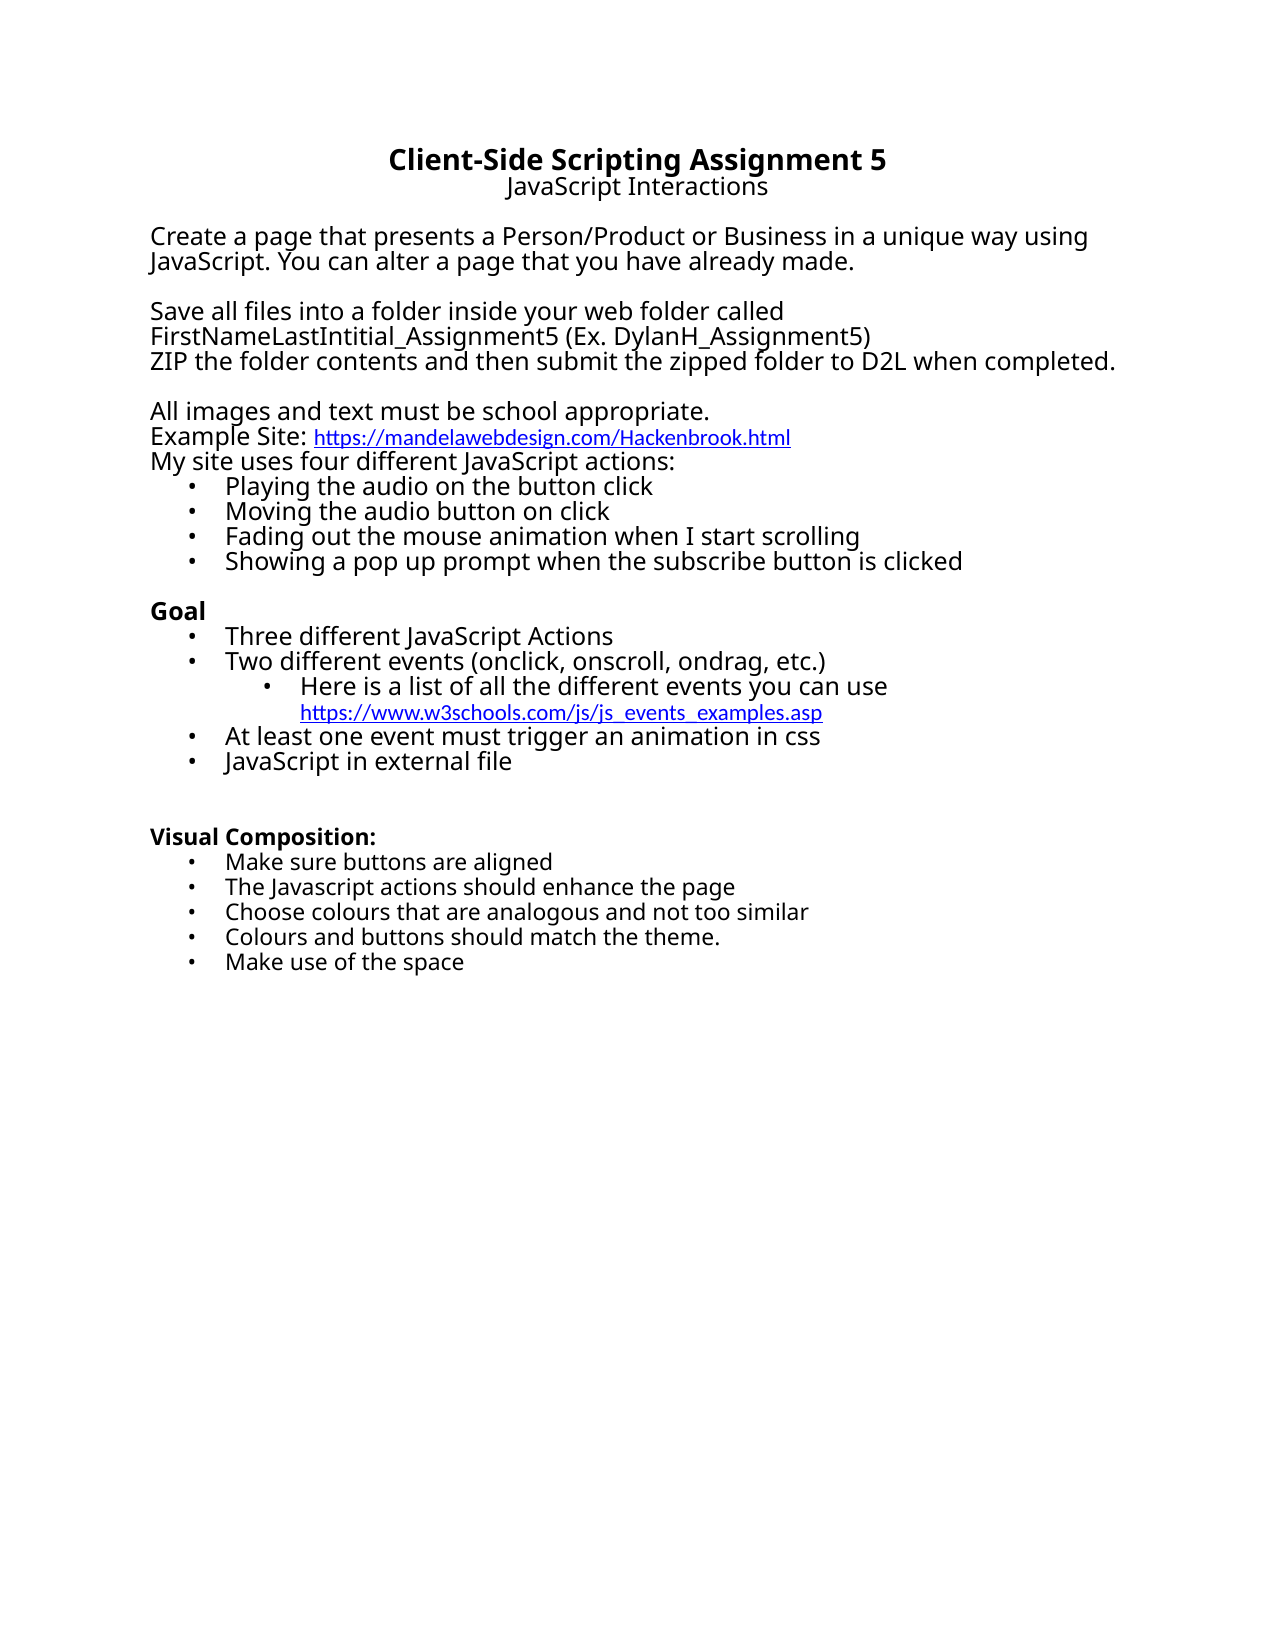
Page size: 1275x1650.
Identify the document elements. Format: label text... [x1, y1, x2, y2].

text Save all files into a folder inside your web folder called FirstNameLastIntitial_Assignment5 (Ex. DylanH_Assignment5) [150, 300, 1125, 350]
list Three different JavaScript Actions [187, 625, 1125, 650]
text Example Site: https://mandelawebdesign.com/Hackenbrook.html [150, 425, 1125, 450]
text Client-Side Scripting Assignment 5 [150, 150, 1125, 175]
text Visual Composition: [150, 825, 1125, 850]
list Moving the audio button on click [187, 500, 1125, 525]
text ZIP the folder contents and then submit the zipped folder to D2L when completed. [150, 350, 1125, 375]
list Playing the audio on the button click [187, 475, 1125, 500]
list At least one event must trigger an animation in css [187, 725, 1125, 750]
list Showing a pop up prompt when the subscribe button is clicked [187, 550, 1125, 575]
text My site uses four different JavaScript actions: [150, 450, 1125, 475]
list Colours and buttons should match the theme. [187, 925, 1125, 950]
list Two different events (onclick, onscroll, ondrag, etc.) [187, 650, 1125, 675]
text JavaScript Interactions [150, 175, 1125, 200]
text All images and text must be school appropriate. [150, 400, 1125, 425]
text Create a page that presents a Person/Product or Business in a unique way using JavaScript. You can alter a page that you have already made. [150, 225, 1125, 275]
list JavaScript in external file [187, 750, 1125, 775]
list Make sure buttons are aligned [187, 850, 1125, 875]
list Here is a list of all the different events you can use https://www.w3schools.com/js/js_events_examples.asp [262, 675, 1125, 725]
list Fading out the mouse animation when I start scrolling [187, 525, 1125, 550]
list Choose colours that are analogous and not too similar [187, 900, 1125, 925]
list The Javascript actions should enhance the page [187, 875, 1125, 900]
list Make use of the space [187, 950, 1125, 975]
text Goal [150, 600, 1125, 625]
